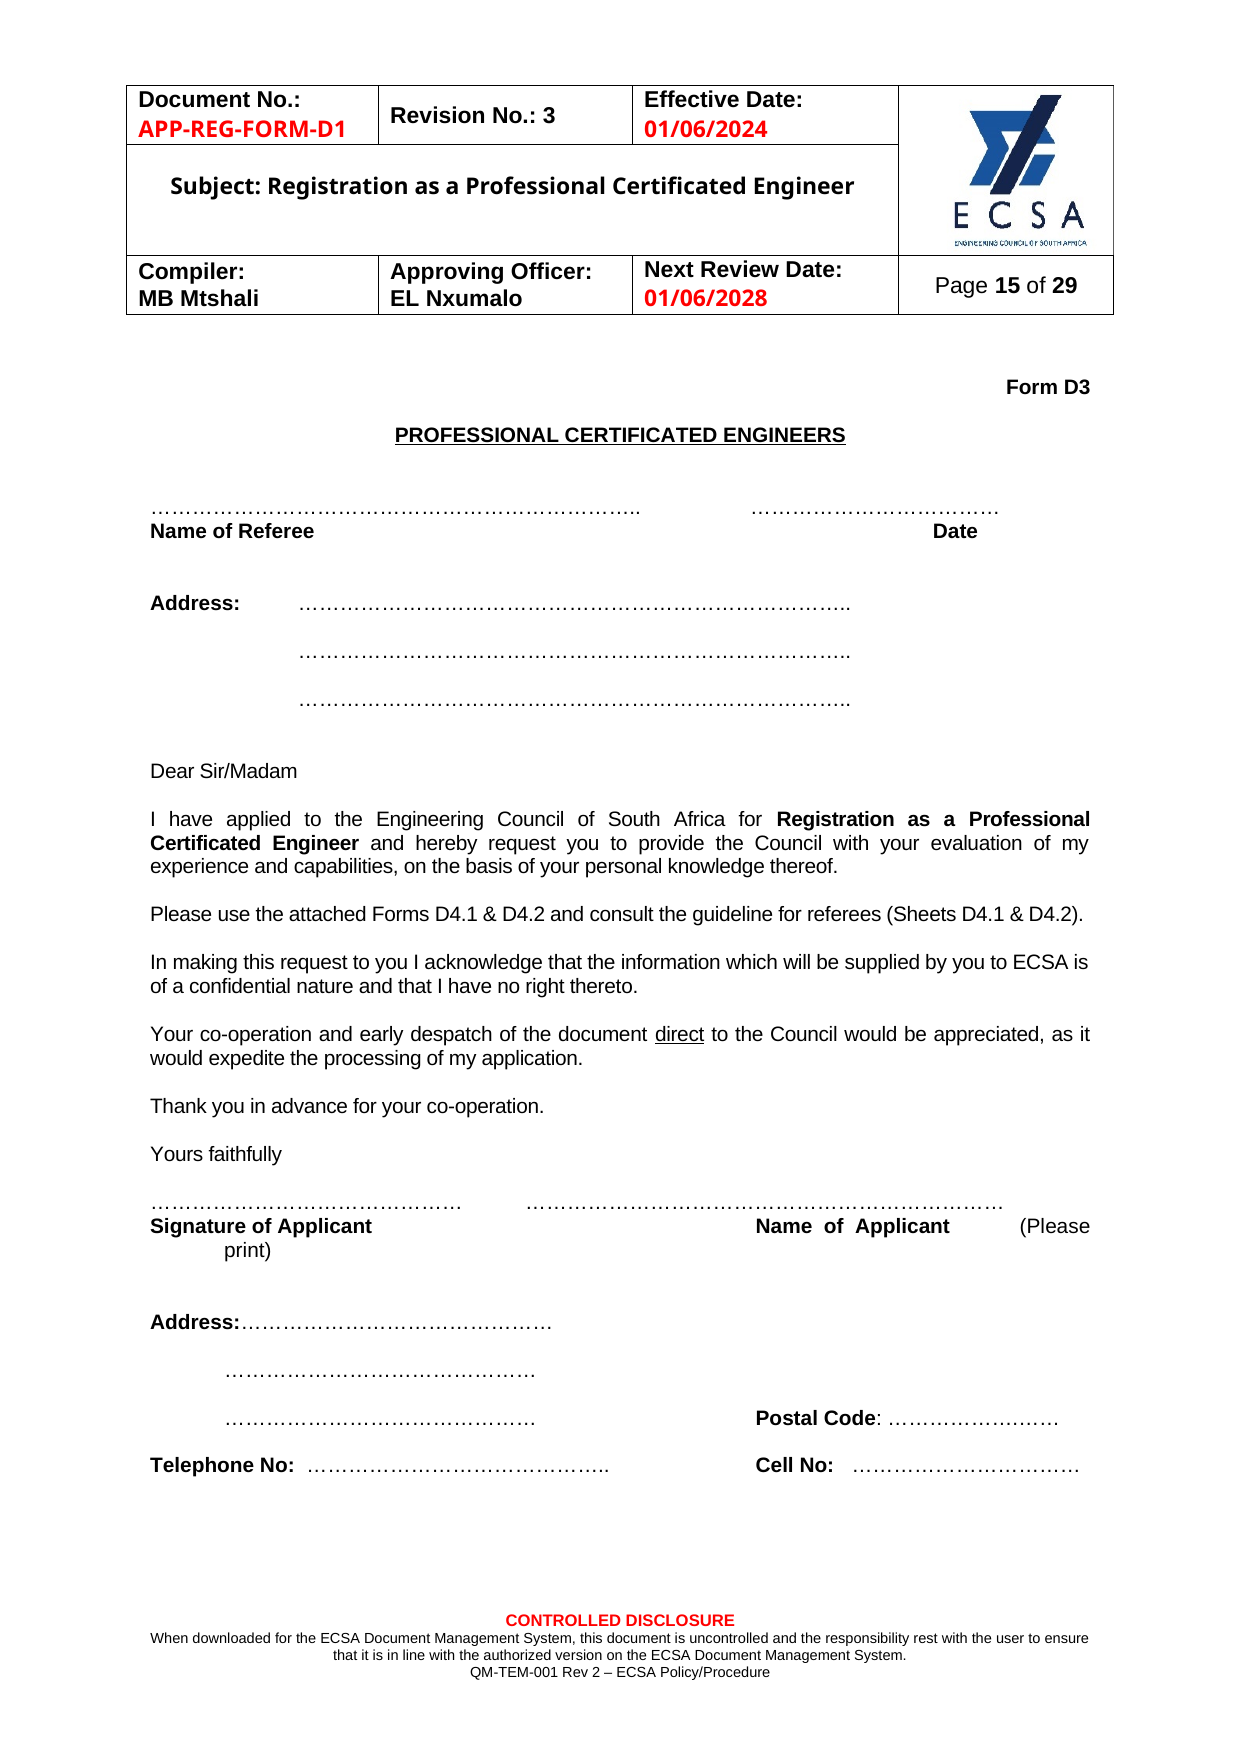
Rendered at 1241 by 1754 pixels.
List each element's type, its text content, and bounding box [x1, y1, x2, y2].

text In making this request to you I acknowledge that the information which will be supplied by you to ECSA is of a confidential nature and that I have no right thereto. [150, 950, 1090, 998]
text Your co-operation and early despatch of the document direct to the Council would be appreciated, as it would expedite the processing of my application. [150, 1022, 1090, 1070]
text ……………………………………… …………………………………………………………… [150, 1190, 1090, 1214]
text ……………………………………… [150, 1357, 1090, 1381]
text Signature of Applicant Name of Applicant (Please print) [150, 1214, 1090, 1262]
text I have applied to the Engineering Council of South Africa for Registration as a Professional Certificated Engineer and hereby request you to provide the Council with your evaluation of my experience and capabilities, on the basis of your personal knowledge thereof. [150, 806, 1090, 878]
text Thank you in advance for your co-operation. [150, 1094, 1090, 1118]
text …………………………………………………………………….. [150, 687, 1090, 711]
text Address: …………………………………………………………………….. [150, 591, 1090, 615]
text Yours faithfully [150, 1142, 1090, 1166]
text PROFESSIONAL CERTIFICATED ENGINEERS [150, 423, 1090, 447]
text Form D3 [150, 375, 1090, 399]
text Dear Sir/Madam [150, 758, 1090, 782]
text Telephone No: …………………………………….. Cell No: …………………………… [150, 1453, 1090, 1477]
text …………………………………………………………….. ……………………………… [150, 495, 1090, 519]
text ……………………………………… Postal Code: ……………….…… [150, 1405, 1090, 1429]
picture [909, 86, 1114, 255]
text Please use the attached Forms D4.1 & D4.2 and consult the guideline for referees (Sheets D4.1 & D4.2). [150, 902, 1090, 926]
text Address:……………………………………… [150, 1309, 1090, 1333]
text Name of Referee Date [150, 519, 1090, 543]
text …………………………………………………………………….. [150, 639, 1090, 663]
